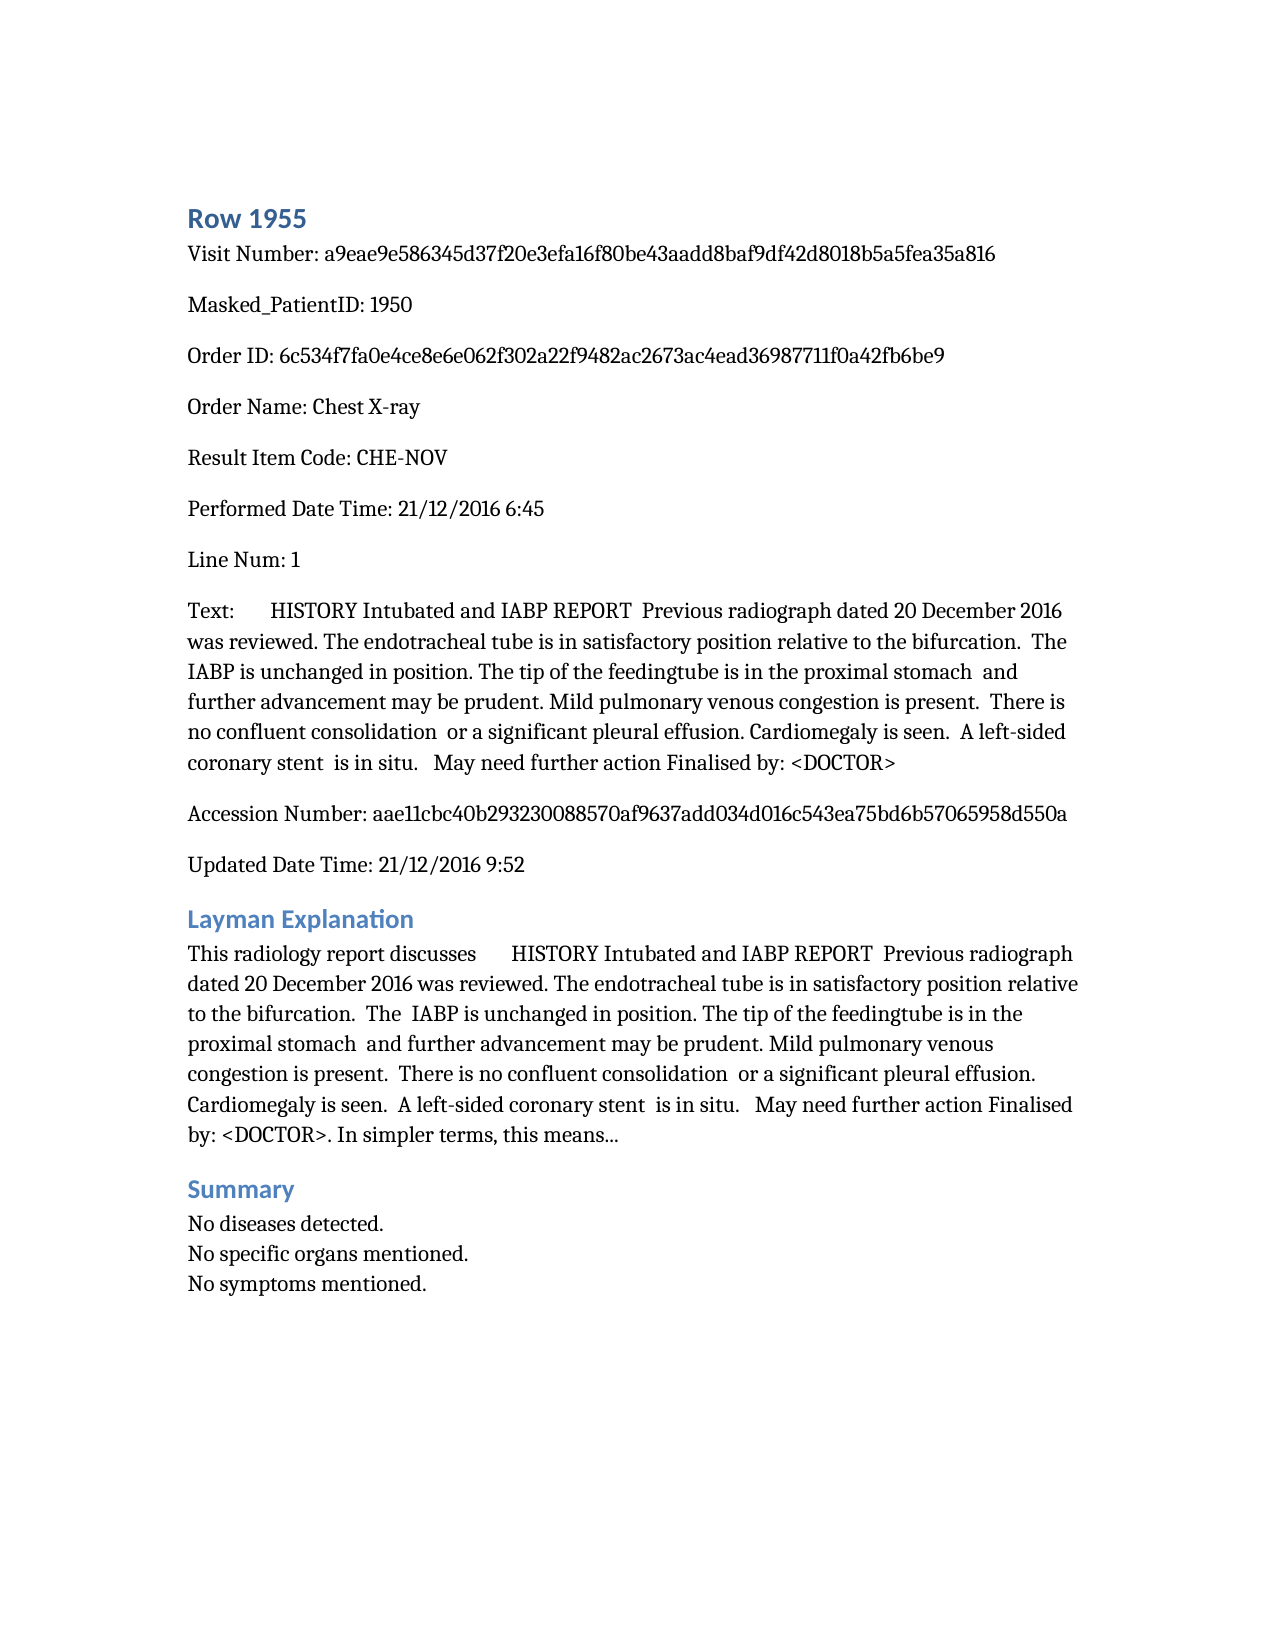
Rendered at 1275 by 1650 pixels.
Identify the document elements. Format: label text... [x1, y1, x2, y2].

subtitle Row 1955 [187, 200, 1087, 236]
text Masked_PatientID: 1950 [187, 292, 1087, 318]
subtitle Layman Explanation [187, 902, 1087, 935]
text Line Num: 1 [187, 547, 1087, 573]
text Text: HISTORY Intubated and IABP REPORT Previous radiograph dated 20 December 2016 was reviewed. The endotracheal tube is in satisfactory position relative to the bifurcation. The IABP is unchanged in position. The tip of the feedingtube is in the proximal stomach and further advancement may be prudent. Mild pulmonary venous congestion is present. There is no confluent consolidation or a significant pleural effusion. Cardiomegaly is seen. A left-sided coronary stent is in situ. May need further action Finalised by: <DOCTOR> [187, 598, 1087, 776]
text This radiology report discusses HISTORY Intubated and IABP REPORT Previous radiograph dated 20 December 2016 was reviewed. The endotracheal tube is in satisfactory position relative to the bifurcation. The IABP is unchanged in position. The tip of the feedingtube is in the proximal stomach and further advancement may be prudent. Mild pulmonary venous congestion is present. There is no confluent consolidation or a significant pleural effusion. Cardiomegaly is seen. A left-sided coronary stent is in situ. May need further action Finalised by: <DOCTOR>. In simpler terms, this means... [187, 940, 1087, 1148]
text Updated Date Time: 21/12/2016 9:52 [187, 851, 1087, 878]
text Order Name: Chest X-ray [187, 394, 1087, 420]
text Visit Number: a9eae9e586345d37f20e3efa16f80be43aadd8baf9df42d8018b5a5fea35a816 [187, 241, 1087, 267]
text Accession Number: aae11cbc40b293230088570af9637add034d016c543ea75bd6b57065958d550a [187, 800, 1087, 827]
text Result Item Code: CHE-NOV [187, 445, 1087, 471]
text No diseases detected. No specific organs mentioned. No symptoms mentioned. [187, 1211, 1087, 1297]
text Performed Date Time: 21/12/2016 6:45 [187, 496, 1087, 522]
subtitle Summary [187, 1173, 1087, 1206]
text Order ID: 6c534f7fa0e4ce8e6e062f302a22f9482ac2673ac4ead36987711f0a42fb6be9 [187, 343, 1087, 369]
